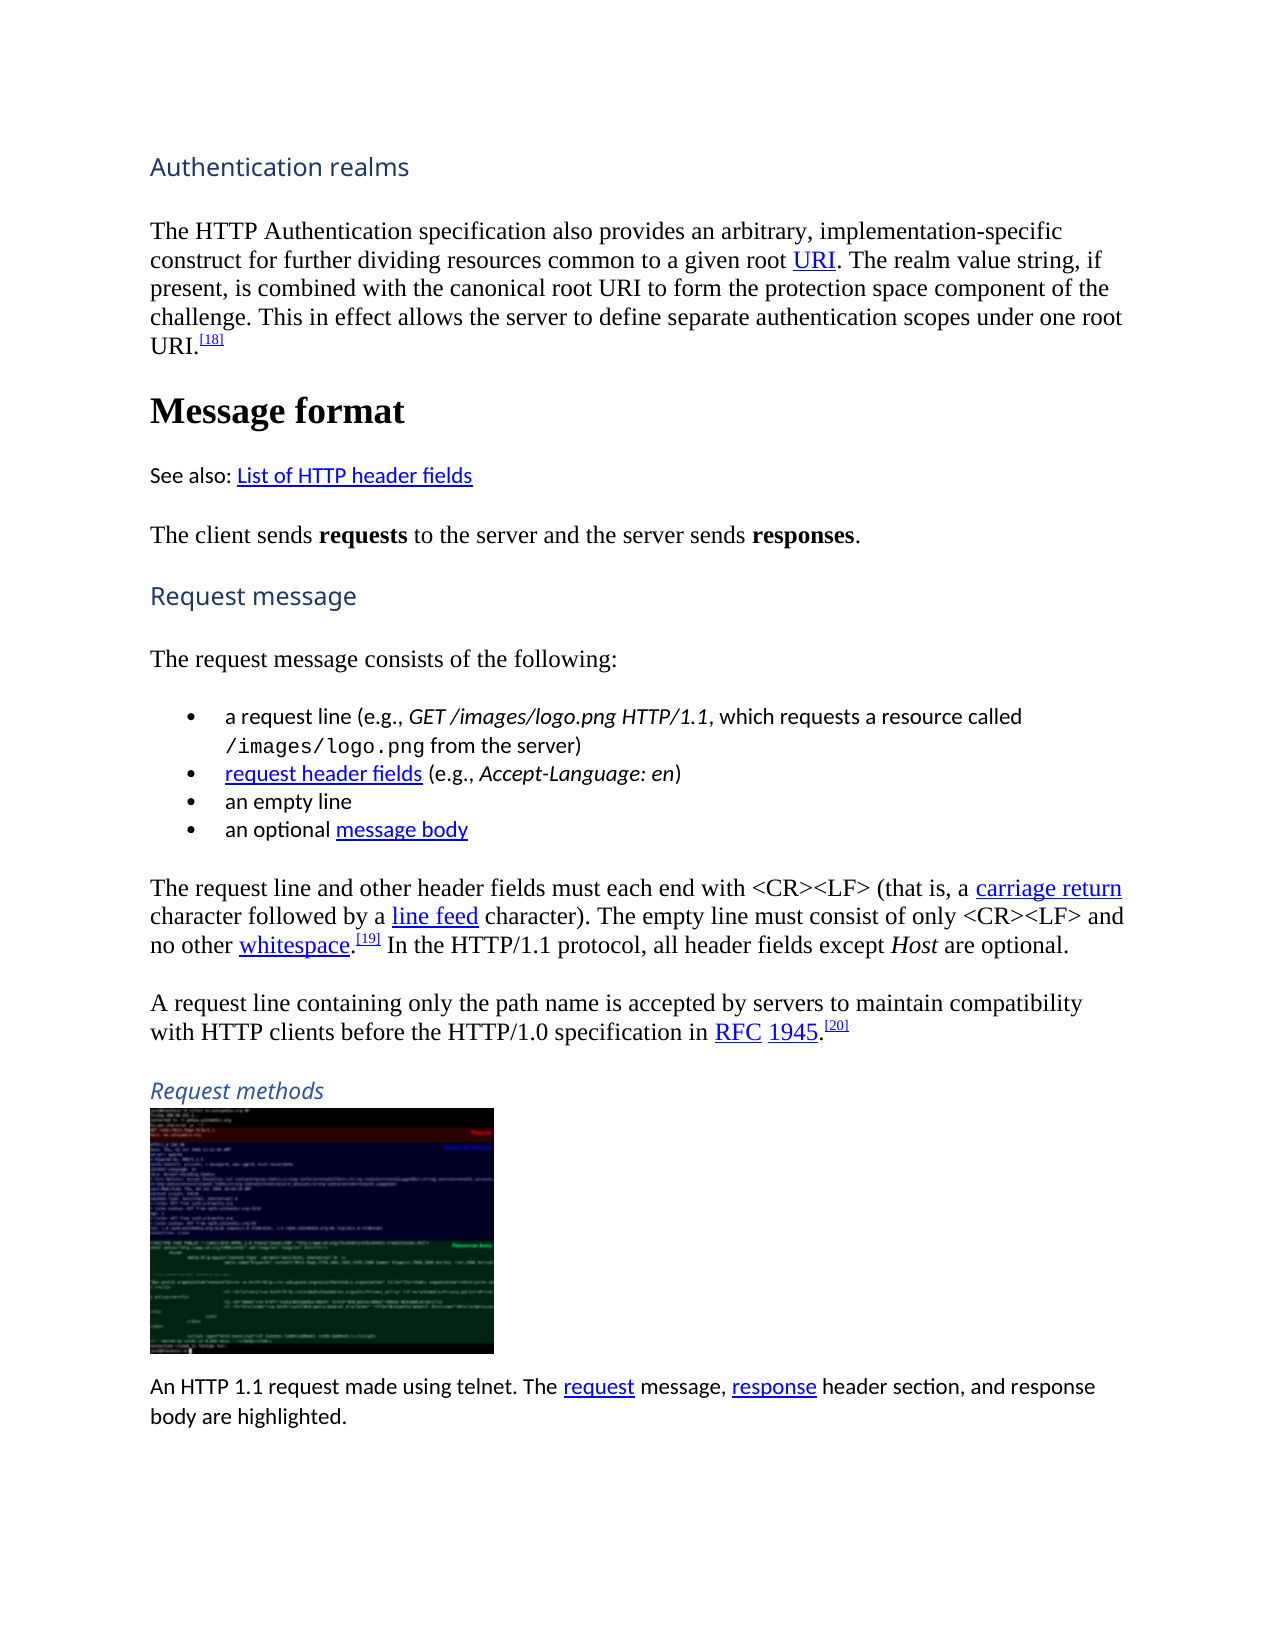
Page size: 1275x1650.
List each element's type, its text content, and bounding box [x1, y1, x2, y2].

text The HTTP Authentication specification also provides an arbitrary, implementation-specific construct for further dividing resources common to a given root URI. The realm value string, if present, is combined with the canonical root URI to form the protection space component of the challenge. This in effect allows the server to define separate authentication scopes under one root URI.[18] [150, 216, 1125, 360]
list an optional message body [187, 815, 1125, 843]
text A request line containing only the path name is accepted by servers to maintain compatibility with HTTP clients before the HTTP/1.0 specification in RFC 1945.[20] [150, 988, 1125, 1046]
subtitle Request message [150, 578, 1125, 612]
list an empty line [187, 787, 1125, 815]
text The request message consists of the following: [150, 644, 1125, 673]
subtitle Authentication realms [150, 150, 1125, 184]
text See also: List of HTTP header fields [150, 461, 1125, 489]
subtitle Message format [150, 389, 1125, 432]
text An HTTP 1.1 request made using telnet. The request message, response header section, and response body are highlighted. [150, 1372, 1125, 1431]
list a request line (e.g., GET /images/logo.png HTTP/1.1, which requests a resource called /images/logo.png from the server) [187, 702, 1125, 759]
list request header fields (e.g., Accept-Language: en) [187, 759, 1125, 787]
text The request line and other header fields must each end with <CR><LF> (that is, a carriage return character followed by a line feed character). The empty line must consist of only <CR><LF> and no other whitespace.[19] In the HTTP/1.1 protocol, all header fields except Host are optional. [150, 873, 1125, 959]
picture [150, 1108, 494, 1354]
text The client sends requests to the server and the server sends responses. [150, 521, 1125, 549]
subtitle Request methods [150, 1075, 1125, 1106]
